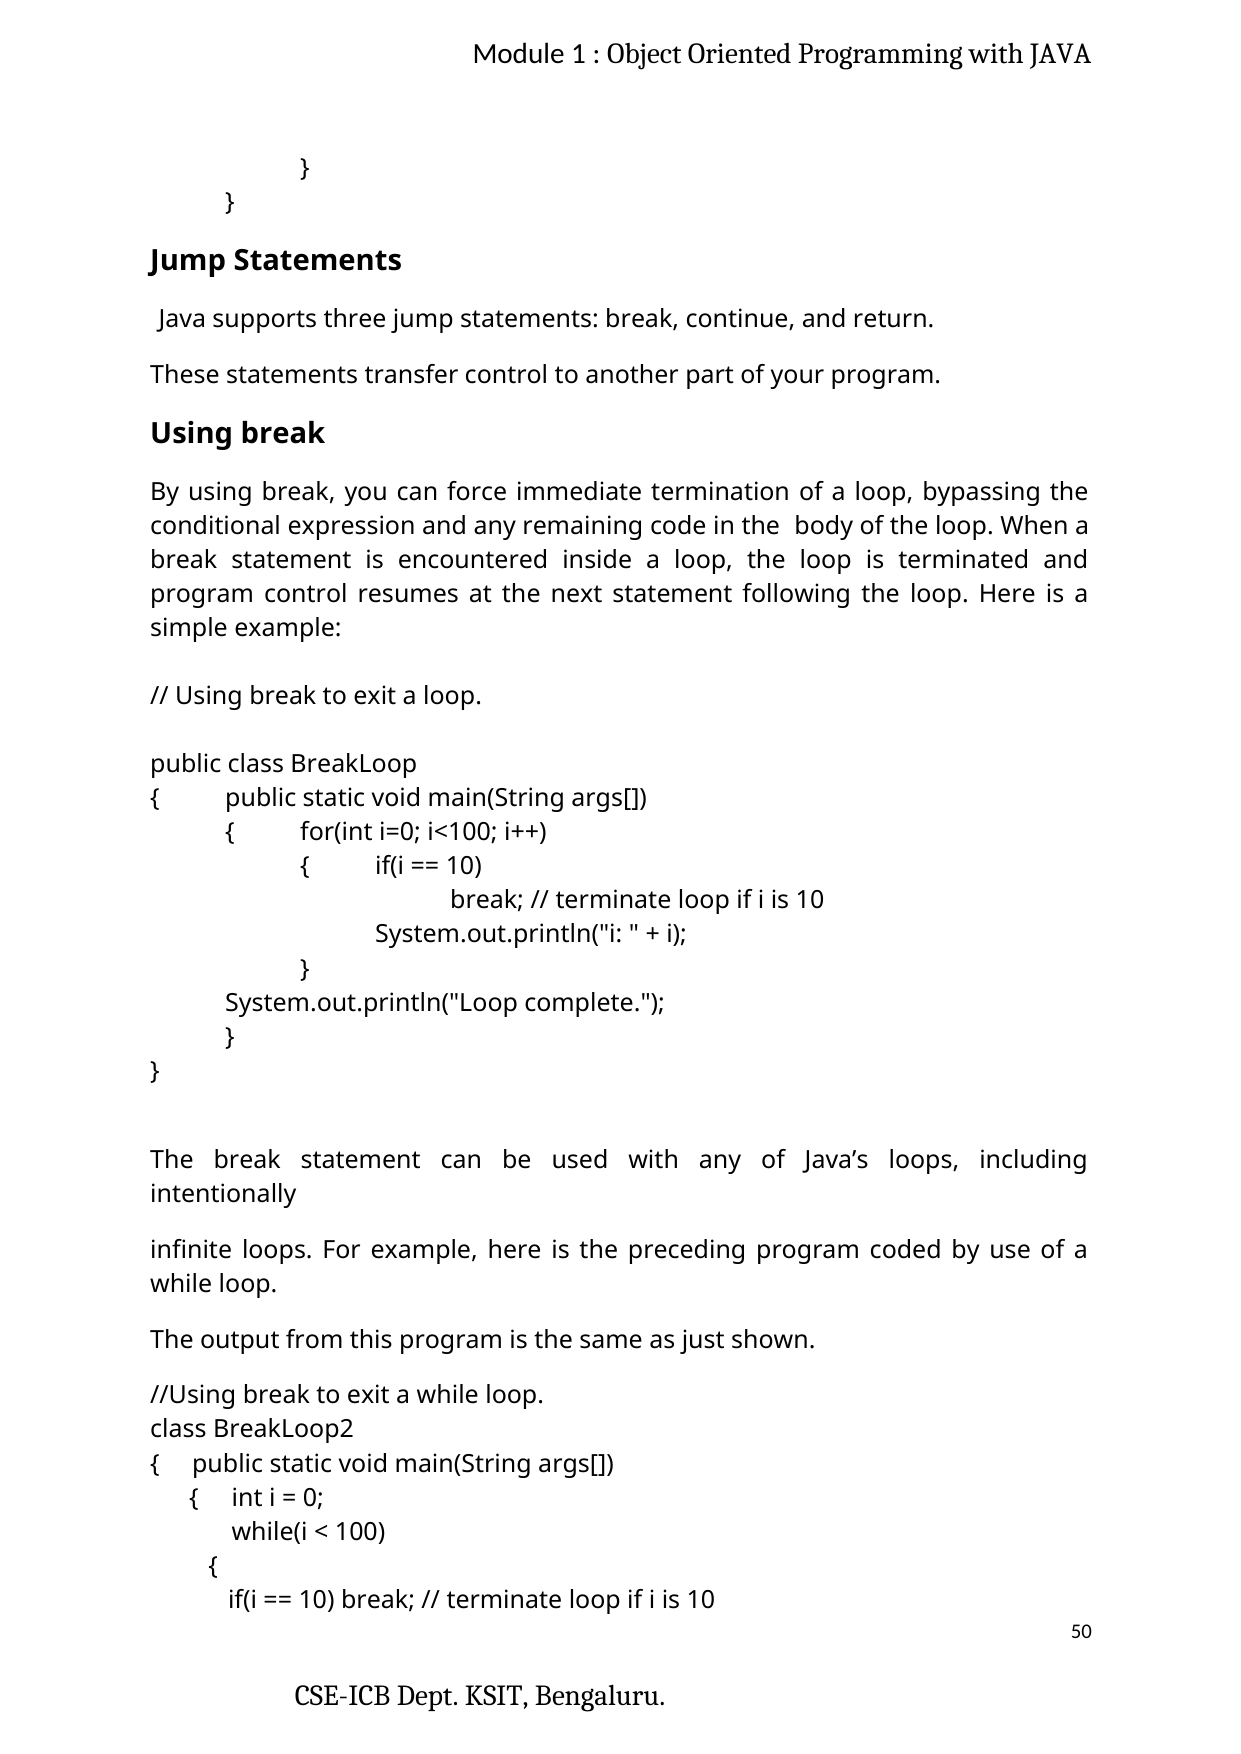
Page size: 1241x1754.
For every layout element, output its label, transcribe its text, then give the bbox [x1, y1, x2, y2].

text The break statement can be used with any of Java’s loops, including intentionally [150, 1142, 1089, 1210]
text infinite loops. For example, here is the preceding program coded by use of a while loop. [150, 1232, 1089, 1300]
text { for(int i=0; i<100; i++) [150, 814, 1089, 848]
text { [150, 1547, 1092, 1581]
text By using break, you can force immediate termination of a loop, bypassing the conditional expression and any remaining code in the body of the loop. When a break statement is encountered inside a loop, the loop is terminated and program control resumes at the next statement following the loop. Here is a simple example: [150, 473, 1089, 644]
text Jump Statements [150, 239, 1092, 279]
text public class BreakLoop [150, 746, 1089, 780]
text break; // terminate loop if i is 10 System.out.println("i: " + i); [150, 882, 1089, 950]
text These statements transfer control to another part of your program. [150, 356, 1092, 391]
text { if(i == 10) [150, 848, 1089, 882]
text System.out.println("Loop complete."); [150, 984, 1089, 1018]
text while(i < 100) [150, 1513, 1092, 1547]
text { int i = 0; [150, 1479, 1092, 1513]
text class BreakLoop2 [150, 1411, 1092, 1445]
text //Using break to exit a while loop. [150, 1377, 1092, 1411]
text } [158, 184, 1092, 218]
text Using break [150, 412, 1092, 452]
text if(i == 10) break; // terminate loop if i is 10 [150, 1581, 1092, 1616]
text The output from this program is the same as just shown. [150, 1321, 1092, 1356]
text // Using break to exit a loop. [150, 678, 1089, 712]
text Java supports three jump statements: break, continue, and return. [158, 301, 1092, 335]
text } [150, 950, 1089, 984]
text { public static void main(String args[]) [150, 1445, 1092, 1479]
text { public static void main(String args[]) [150, 780, 1089, 814]
text } [150, 1052, 1089, 1086]
text } [150, 1018, 1089, 1052]
text } [158, 150, 1092, 184]
